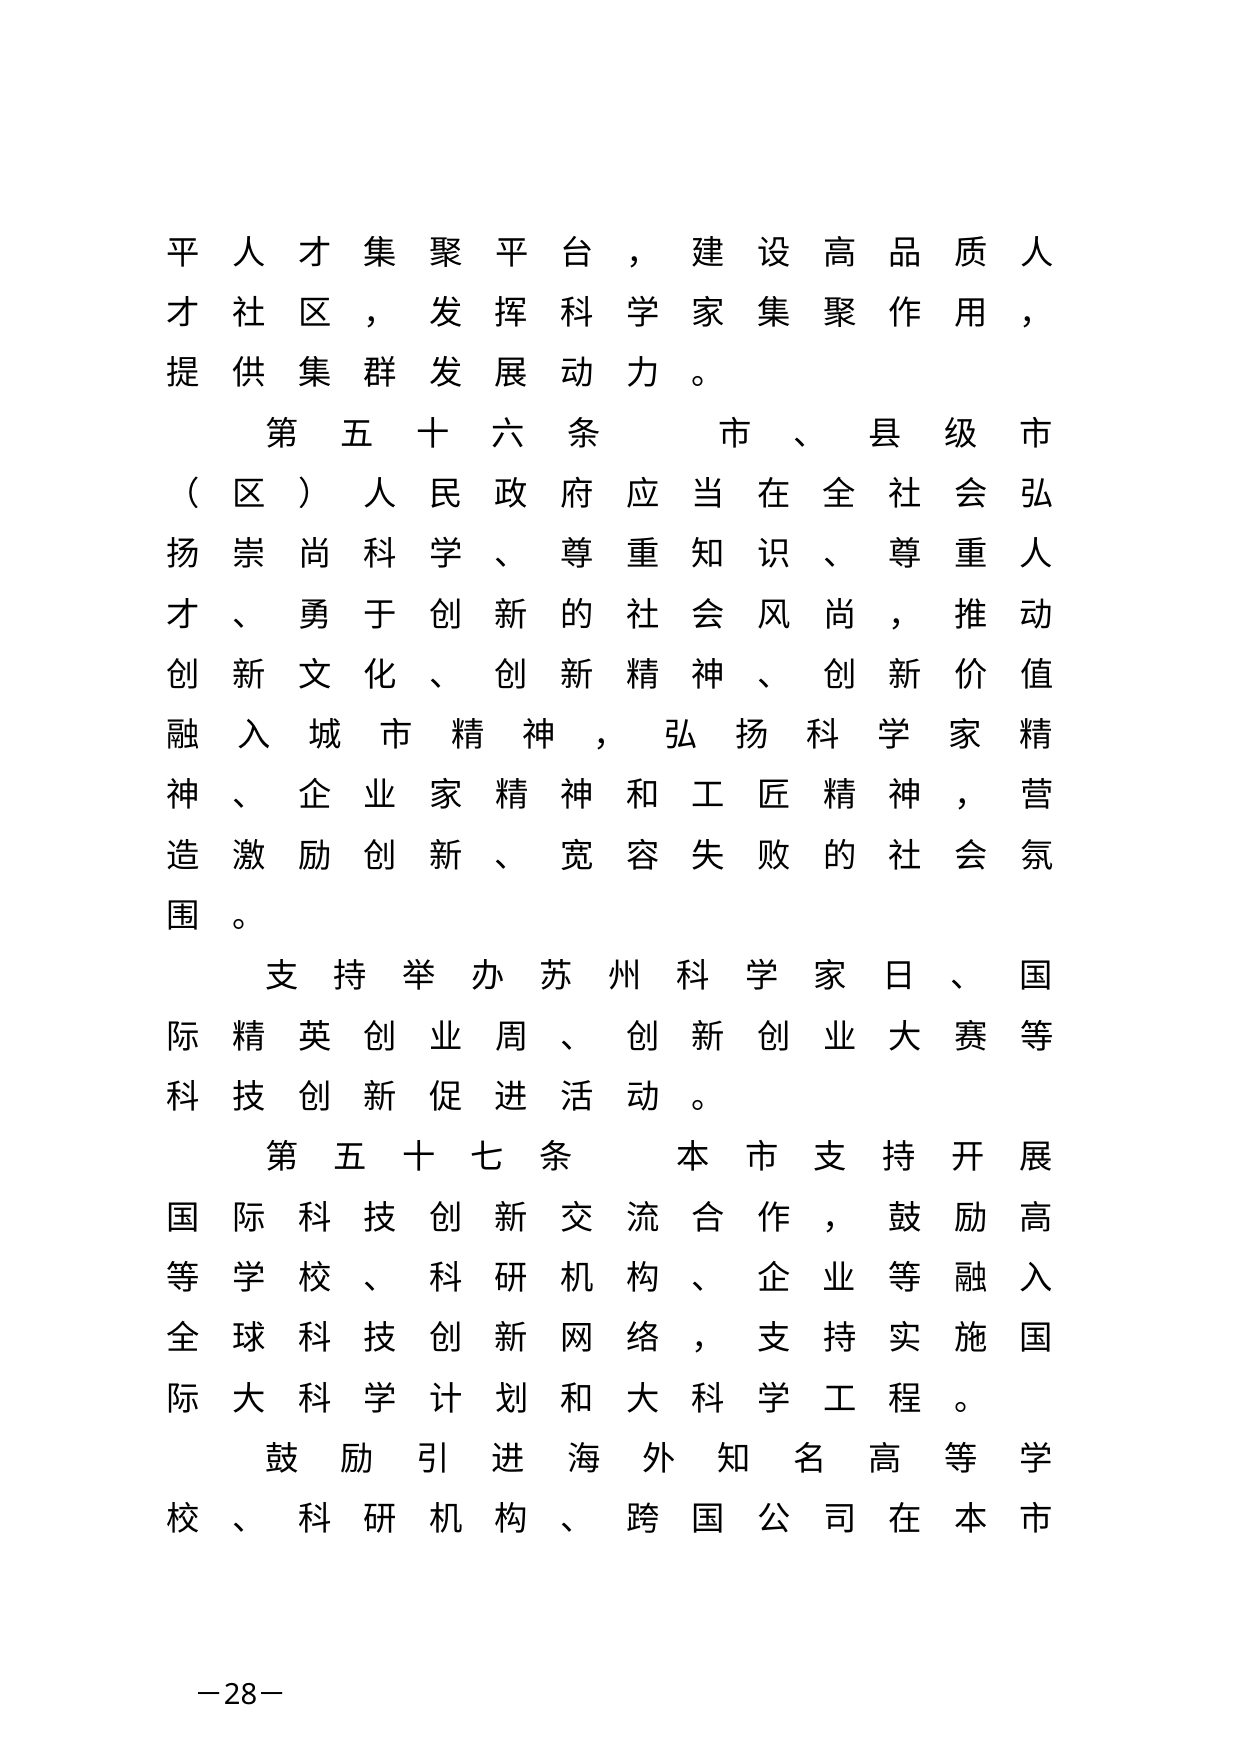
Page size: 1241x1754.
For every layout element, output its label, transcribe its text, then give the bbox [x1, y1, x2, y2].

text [167, 219, 1085, 400]
text 第五十七条 本市支持开展国际科技创新交流合作，鼓励高等学校、科研机构、企业等融入全球科技创新网络，支持实施国际大科学计划和大科学工程。 [167, 1124, 1085, 1426]
text 第五十六条 市、县级市（区）人民政府应当在全社会弘扬崇尚科学、尊重知识、尊重人才、勇于创新的社会风尚，推动创新文化、创新精神、创新价值融入城市精神，弘扬科学家精神、企业家精神和工匠精神，营造激励创新、宽容失败的社会氛围。 [167, 400, 1085, 943]
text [167, 1426, 1085, 1546]
text 支持举办苏州科学家日、国际精英创业周、创新创业大赛等科技创新促进活动。 [167, 943, 1085, 1124]
